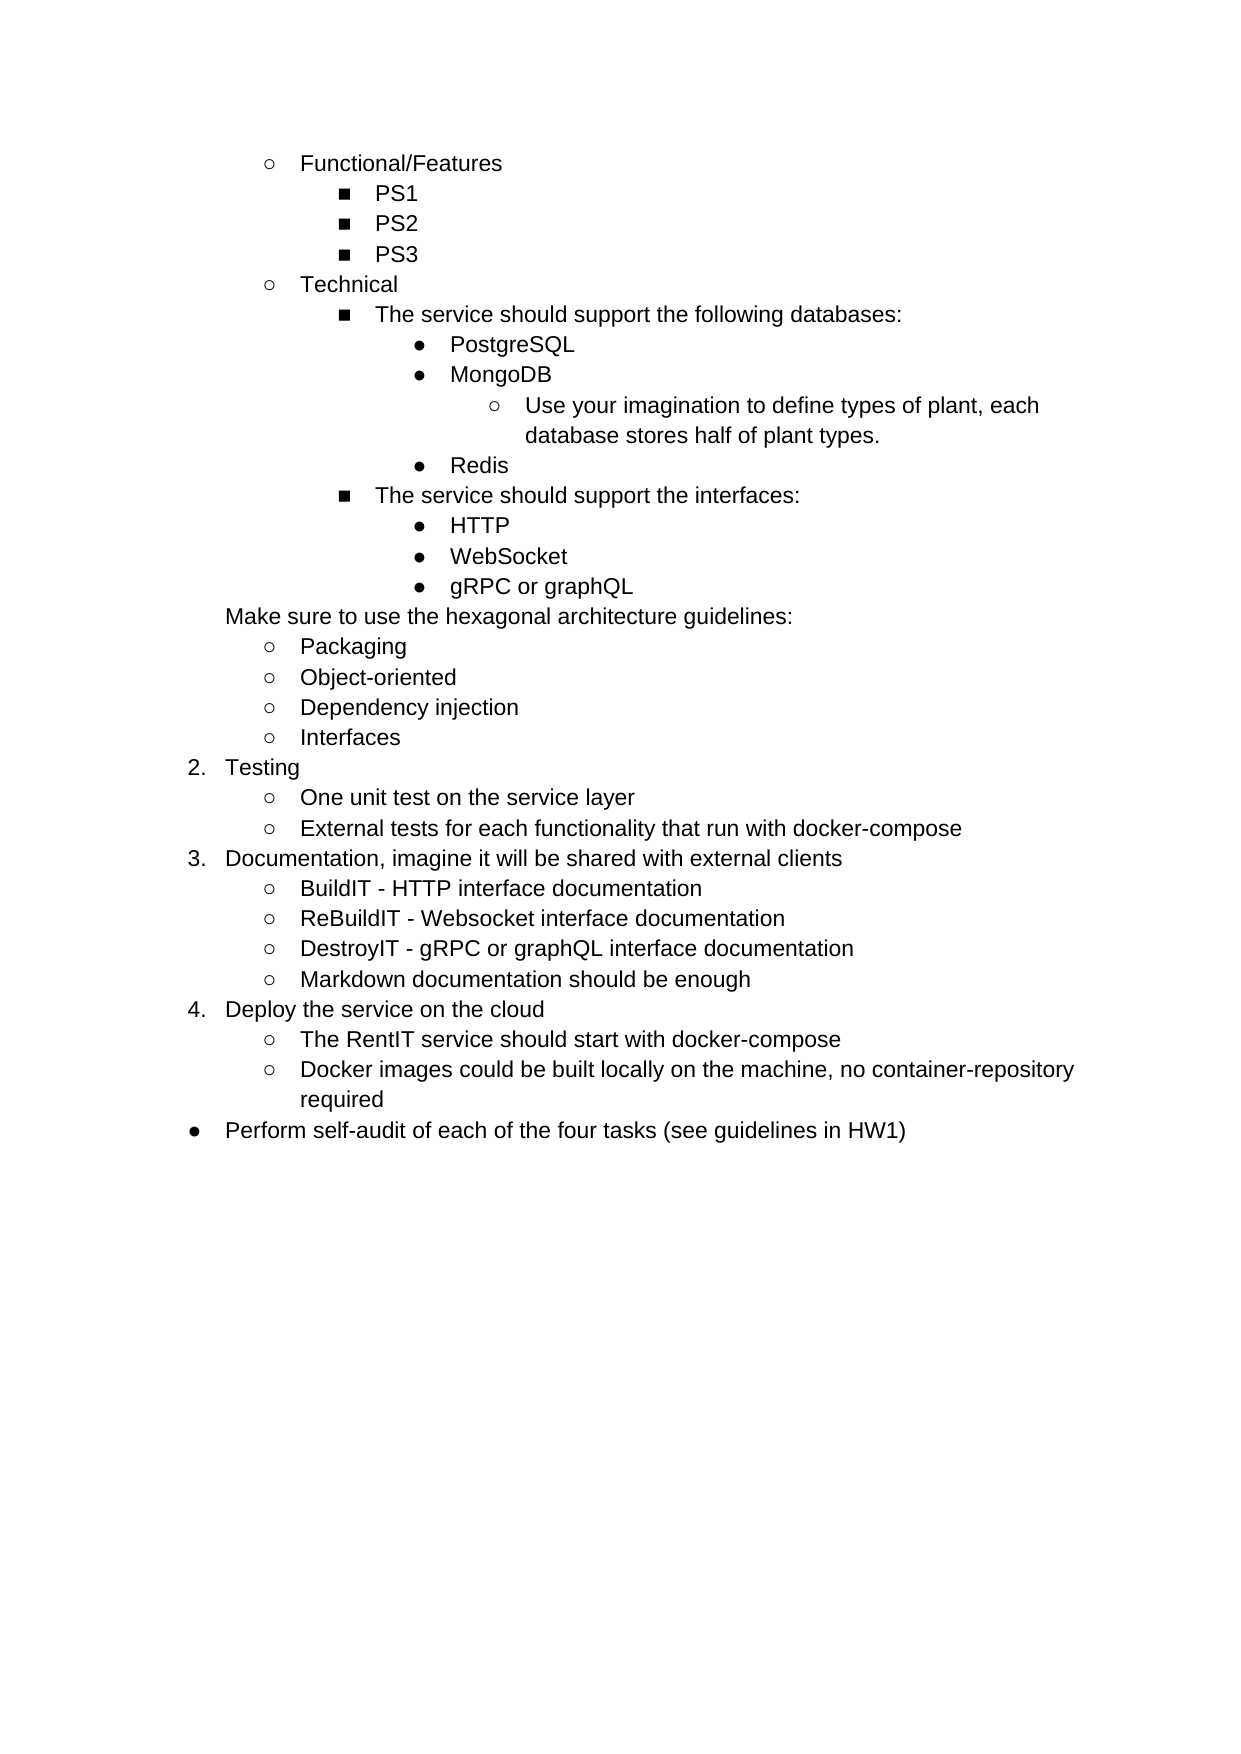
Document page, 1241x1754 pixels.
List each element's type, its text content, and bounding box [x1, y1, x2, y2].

list Dependency injection [262, 694, 1090, 720]
list Packaging [262, 633, 1090, 660]
list Documentation, imagine it will be shared with external clients [187, 845, 1090, 871]
list Use your imagination to define types of plant, each database stores half of plant types. [487, 392, 1090, 448]
list One unit test on the service layer [262, 784, 1090, 811]
list Object-oriented [262, 663, 1090, 690]
list BuildIT - HTTP interface documentation [262, 875, 1090, 901]
list The RentIT service should start with docker-compose [262, 1026, 1090, 1052]
list ReBuildIT - Websocket interface documentation [262, 905, 1090, 932]
list The service should support the interfaces: [337, 482, 1090, 509]
text Make sure to use the hexagonal architecture guidelines: [225, 603, 1090, 629]
list Deploy the service on the cloud [187, 996, 1090, 1022]
list Markdown documentation should be enough [262, 966, 1090, 992]
list Technical [262, 271, 1090, 297]
list PS3 [337, 241, 1090, 267]
list HTTP [412, 512, 1090, 539]
list WebSocket [412, 543, 1090, 569]
list Functional/Features [262, 150, 1090, 176]
list Interfaces [262, 724, 1090, 750]
list Testing [187, 754, 1090, 781]
list Redis [412, 452, 1090, 478]
list Perform self-audit of each of the four tasks (see guidelines in HW1) [187, 1117, 1090, 1143]
list PS1 [337, 180, 1090, 207]
list gRPC or graphQL [412, 573, 1090, 599]
list External tests for each functionality that run with docker-compose [262, 814, 1090, 841]
list DestroyIT - gRPC or graphQL interface documentation [262, 935, 1090, 962]
list PostgreSQL [412, 331, 1090, 358]
list Docker images could be built locally on the machine, no container-repository required [262, 1056, 1090, 1113]
list MongoDB [412, 361, 1090, 388]
list PS2 [337, 210, 1090, 237]
list The service should support the following databases: [337, 301, 1090, 327]
